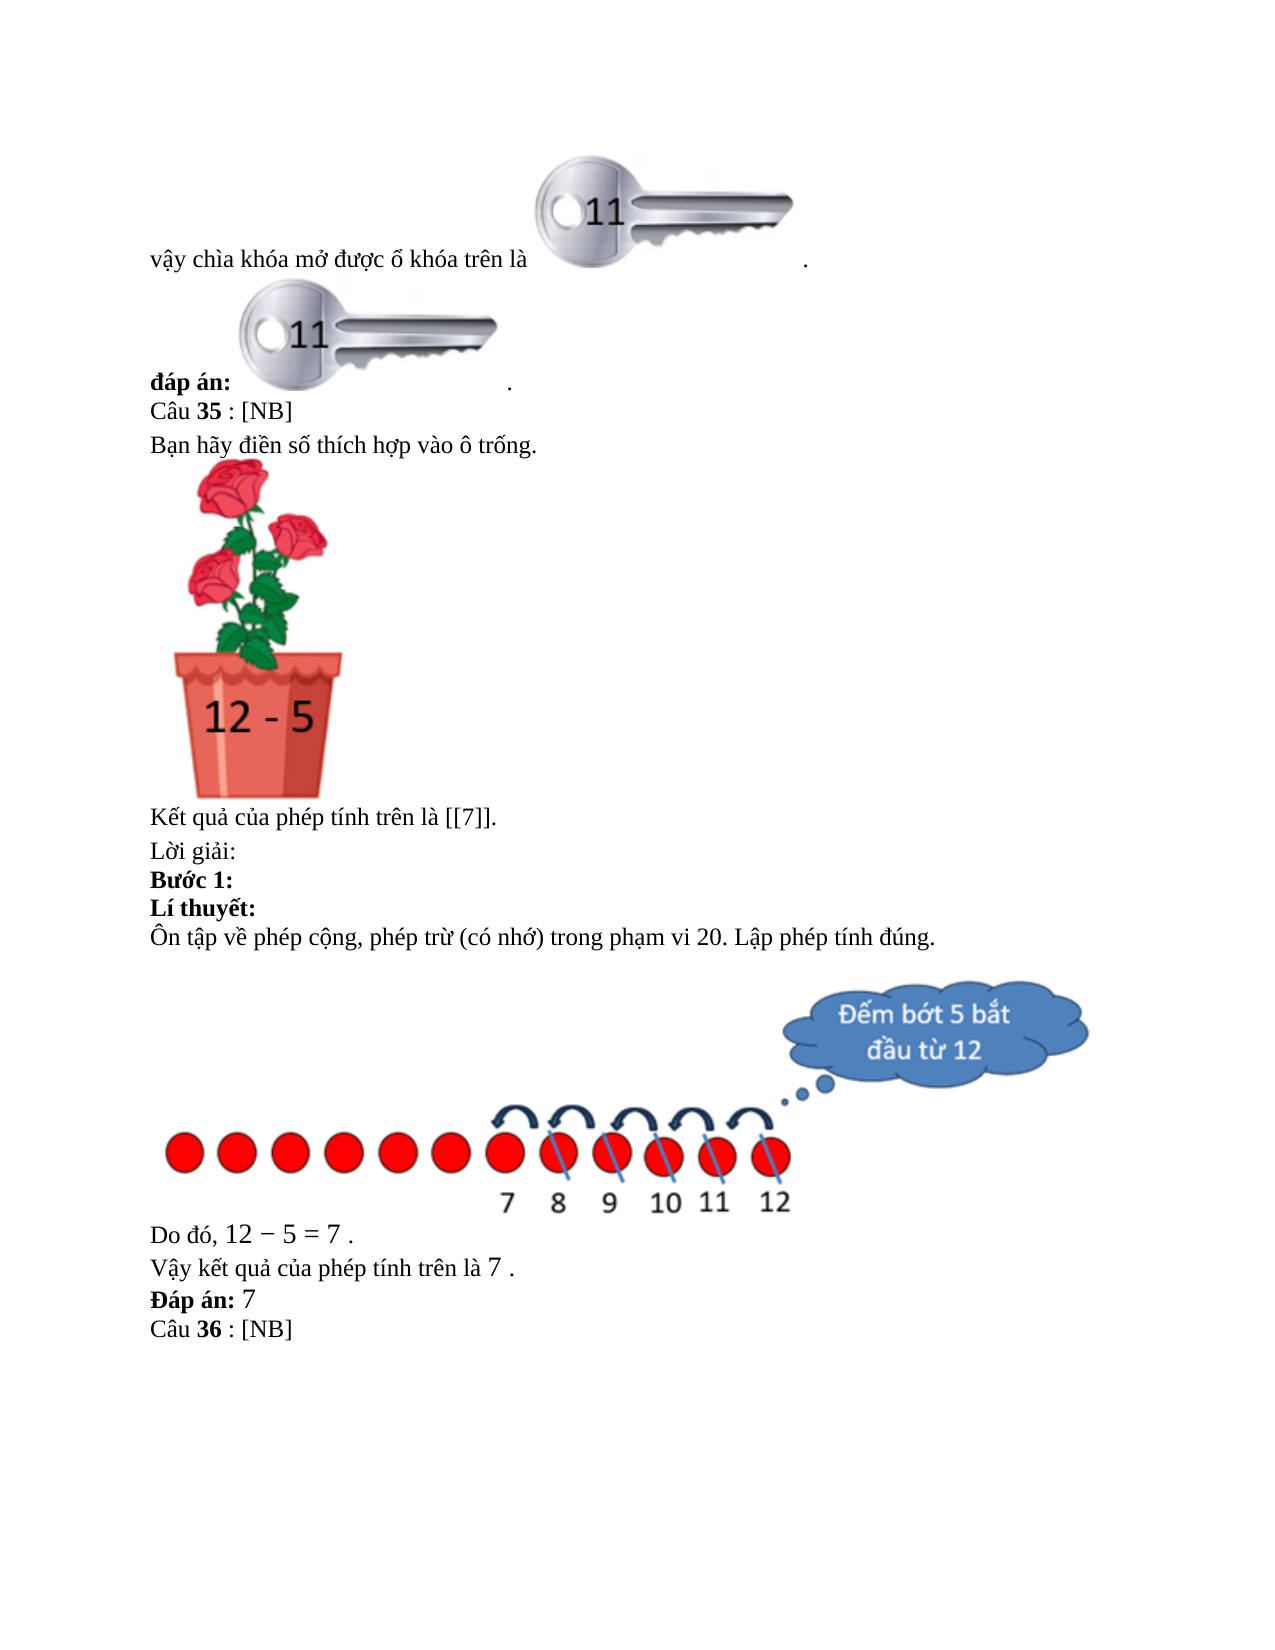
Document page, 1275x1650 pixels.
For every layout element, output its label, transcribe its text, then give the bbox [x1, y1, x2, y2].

picture [150, 458, 350, 803]
text Lời giải: [150, 836, 1125, 865]
text Câu 36 : [NB] [150, 1314, 1125, 1343]
picture [237, 272, 500, 391]
picture [533, 150, 797, 268]
text Bước 1: [150, 865, 1125, 893]
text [150, 150, 1125, 396]
picture [150, 979, 1090, 1218]
text Bạn hãy điền số thích hợp vào ô trống. Kết quả của phép tính trên là [[7]]. [150, 430, 1125, 831]
text Câu 35 : [NB] [150, 396, 1125, 424]
